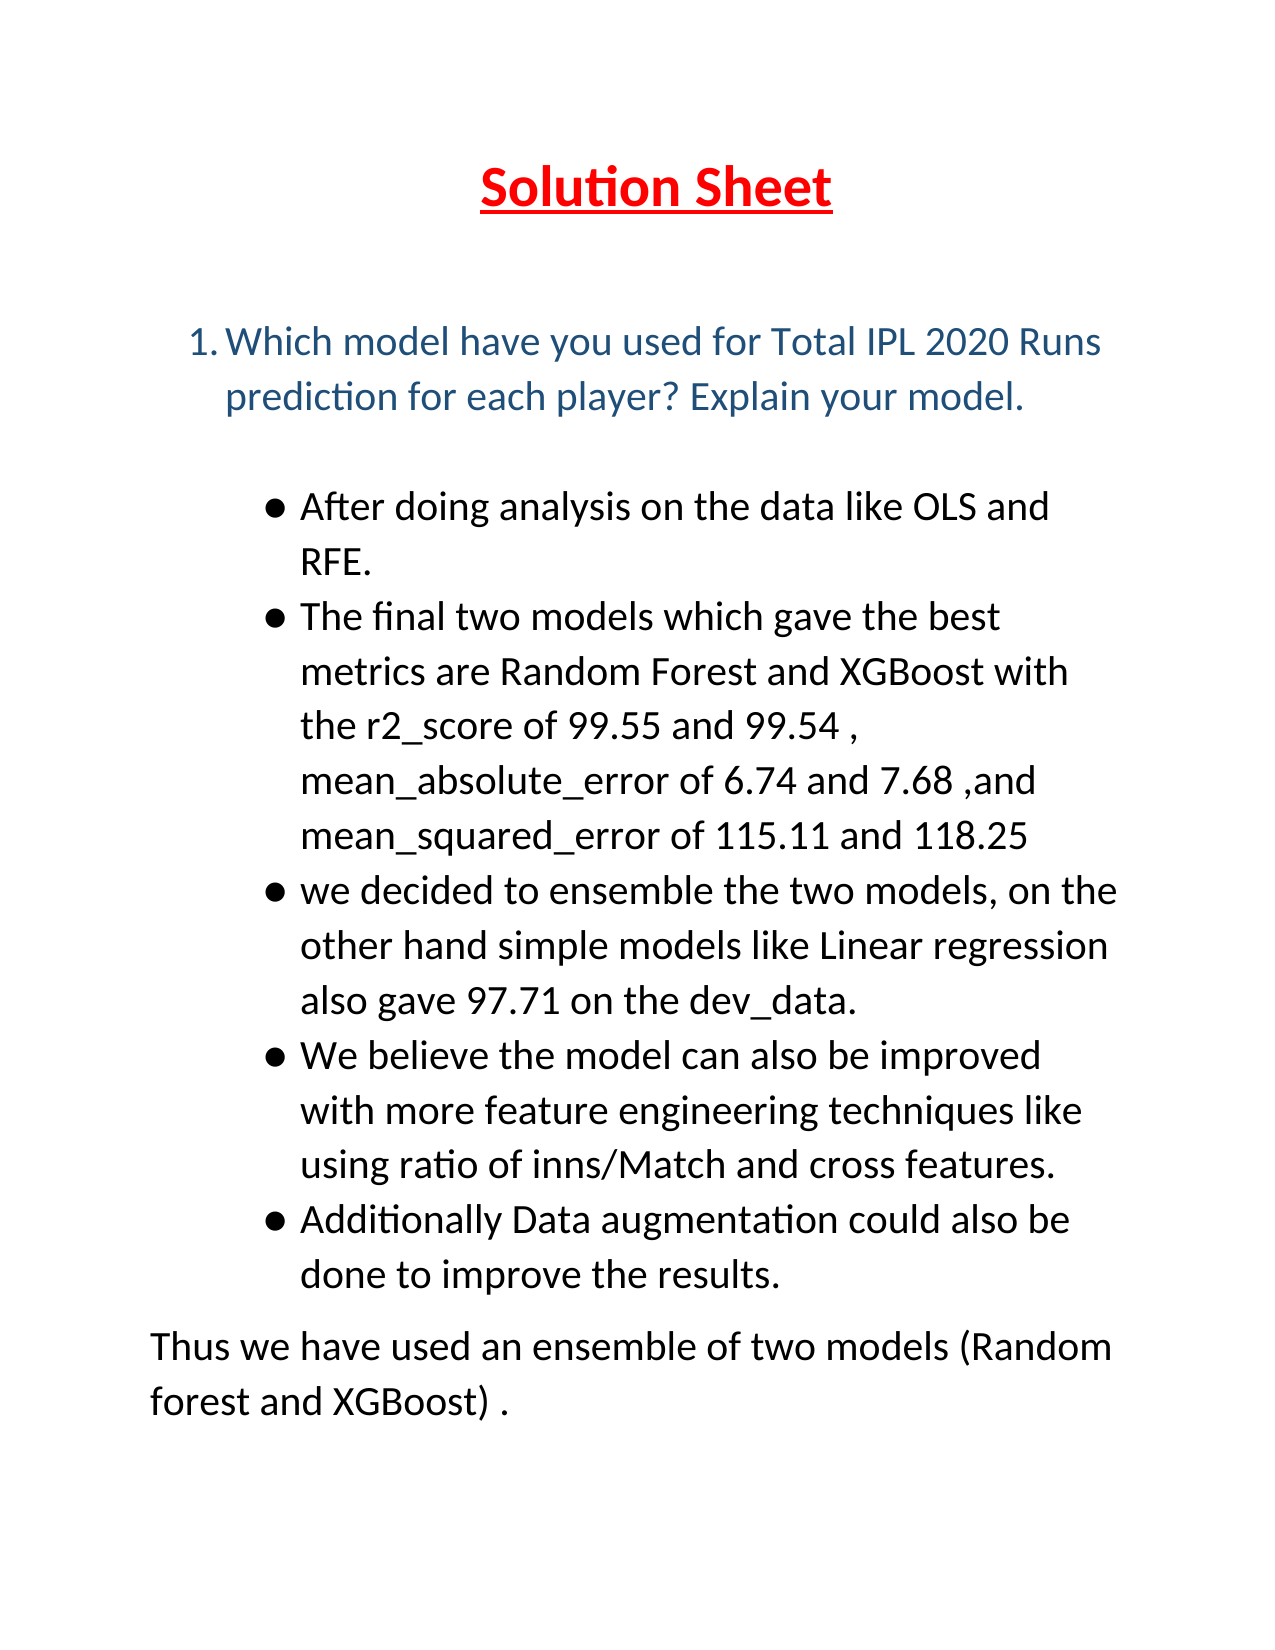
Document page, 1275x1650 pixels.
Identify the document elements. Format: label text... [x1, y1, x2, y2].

list After doing analysis on the data like OLS and RFE. [262, 480, 1125, 586]
list The final two models which gave the best metrics are Random Forest and XGBoost with the r2_score of 99.55 and 99.54 , mean_absolute_error of 6.74 and 7.68 ,and mean_squared_error of 115.11 and 118.25 [262, 589, 1125, 860]
text Solution Sheet [187, 150, 1125, 221]
list Which model have you used for Total IPL 2020 Runs prediction for each player? Explain your model. [187, 315, 1125, 421]
list Additionally Data augmentation could also be done to improve the results. [262, 1193, 1125, 1299]
list We believe the model can also be improved with more feature engineering techniques like using ratio of inns/Match and cross features. [262, 1029, 1125, 1189]
text Thus we have used an ensemble of two models (Random forest and XGBoost) . [150, 1320, 1125, 1426]
list we decided to ensemble the two models, on the other hand simple models like Linear regression also gave 97.71 on the dev_data. [262, 864, 1125, 1025]
